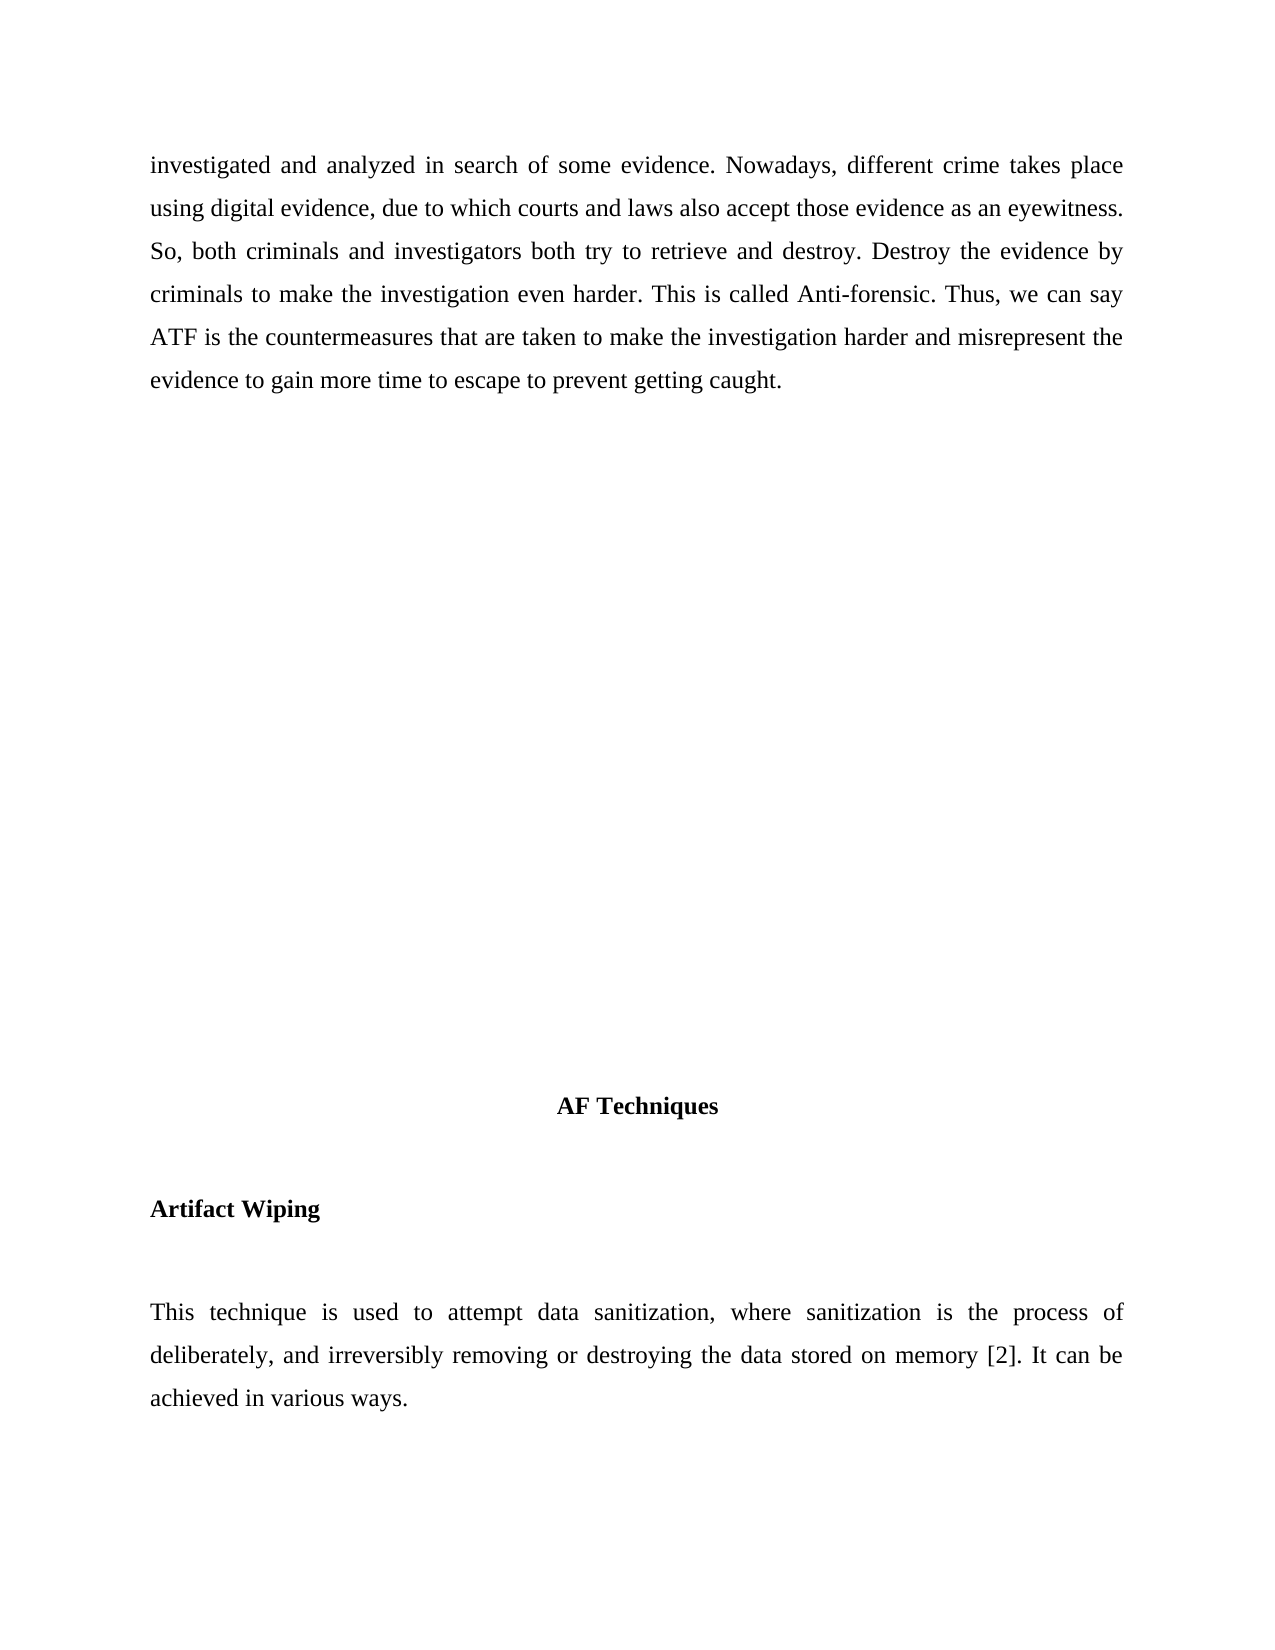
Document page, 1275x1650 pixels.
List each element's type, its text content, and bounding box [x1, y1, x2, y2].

subtitle AF Techniques [150, 1091, 1125, 1120]
text This technique is used to attempt data sanitization, where sanitization is the process of deliberately, and irreversibly removing or destroying the data stored on memory [2]. It can be achieved in various ways. [150, 1297, 1125, 1412]
subtitle Artifact Wiping [150, 1194, 1125, 1223]
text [150, 150, 1125, 394]
